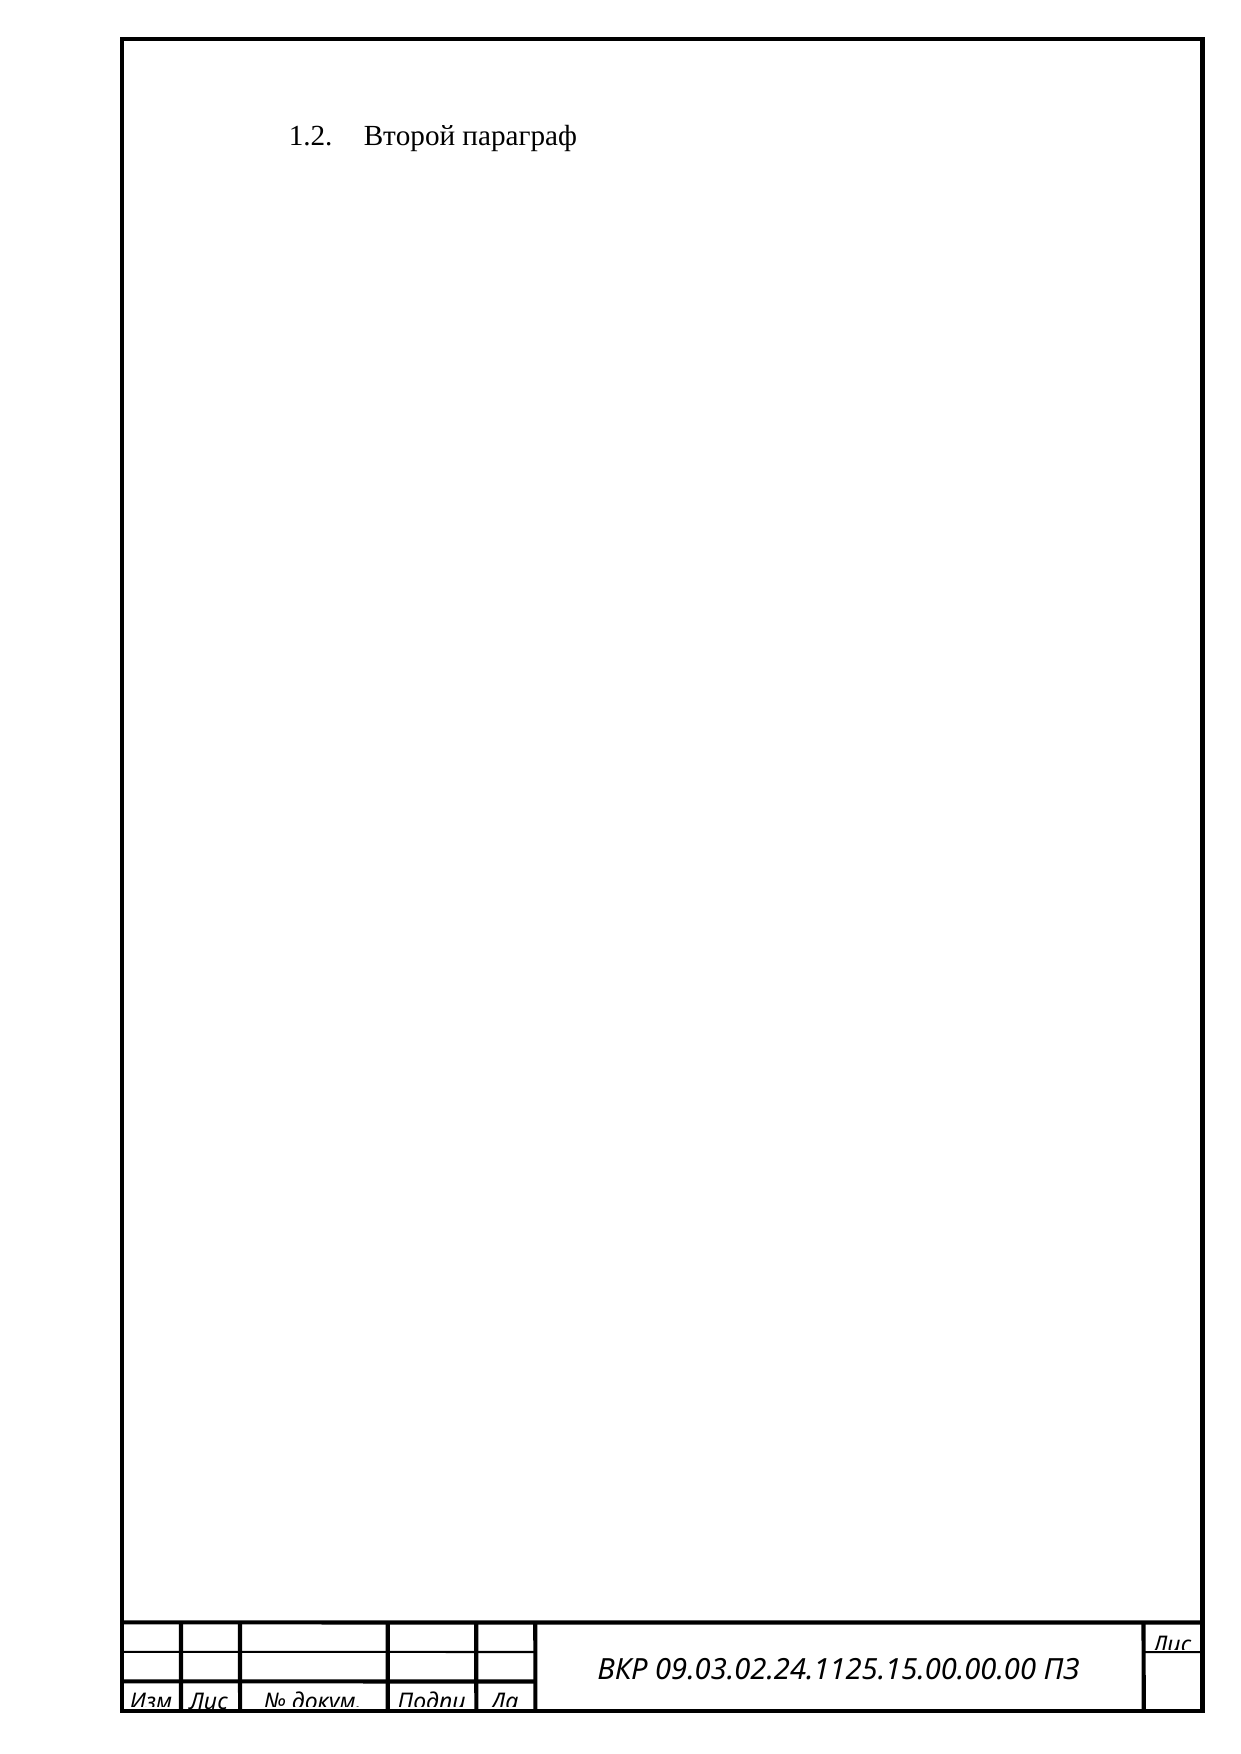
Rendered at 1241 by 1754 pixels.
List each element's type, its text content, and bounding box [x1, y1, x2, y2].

list Второй параграф [288, 118, 1152, 152]
